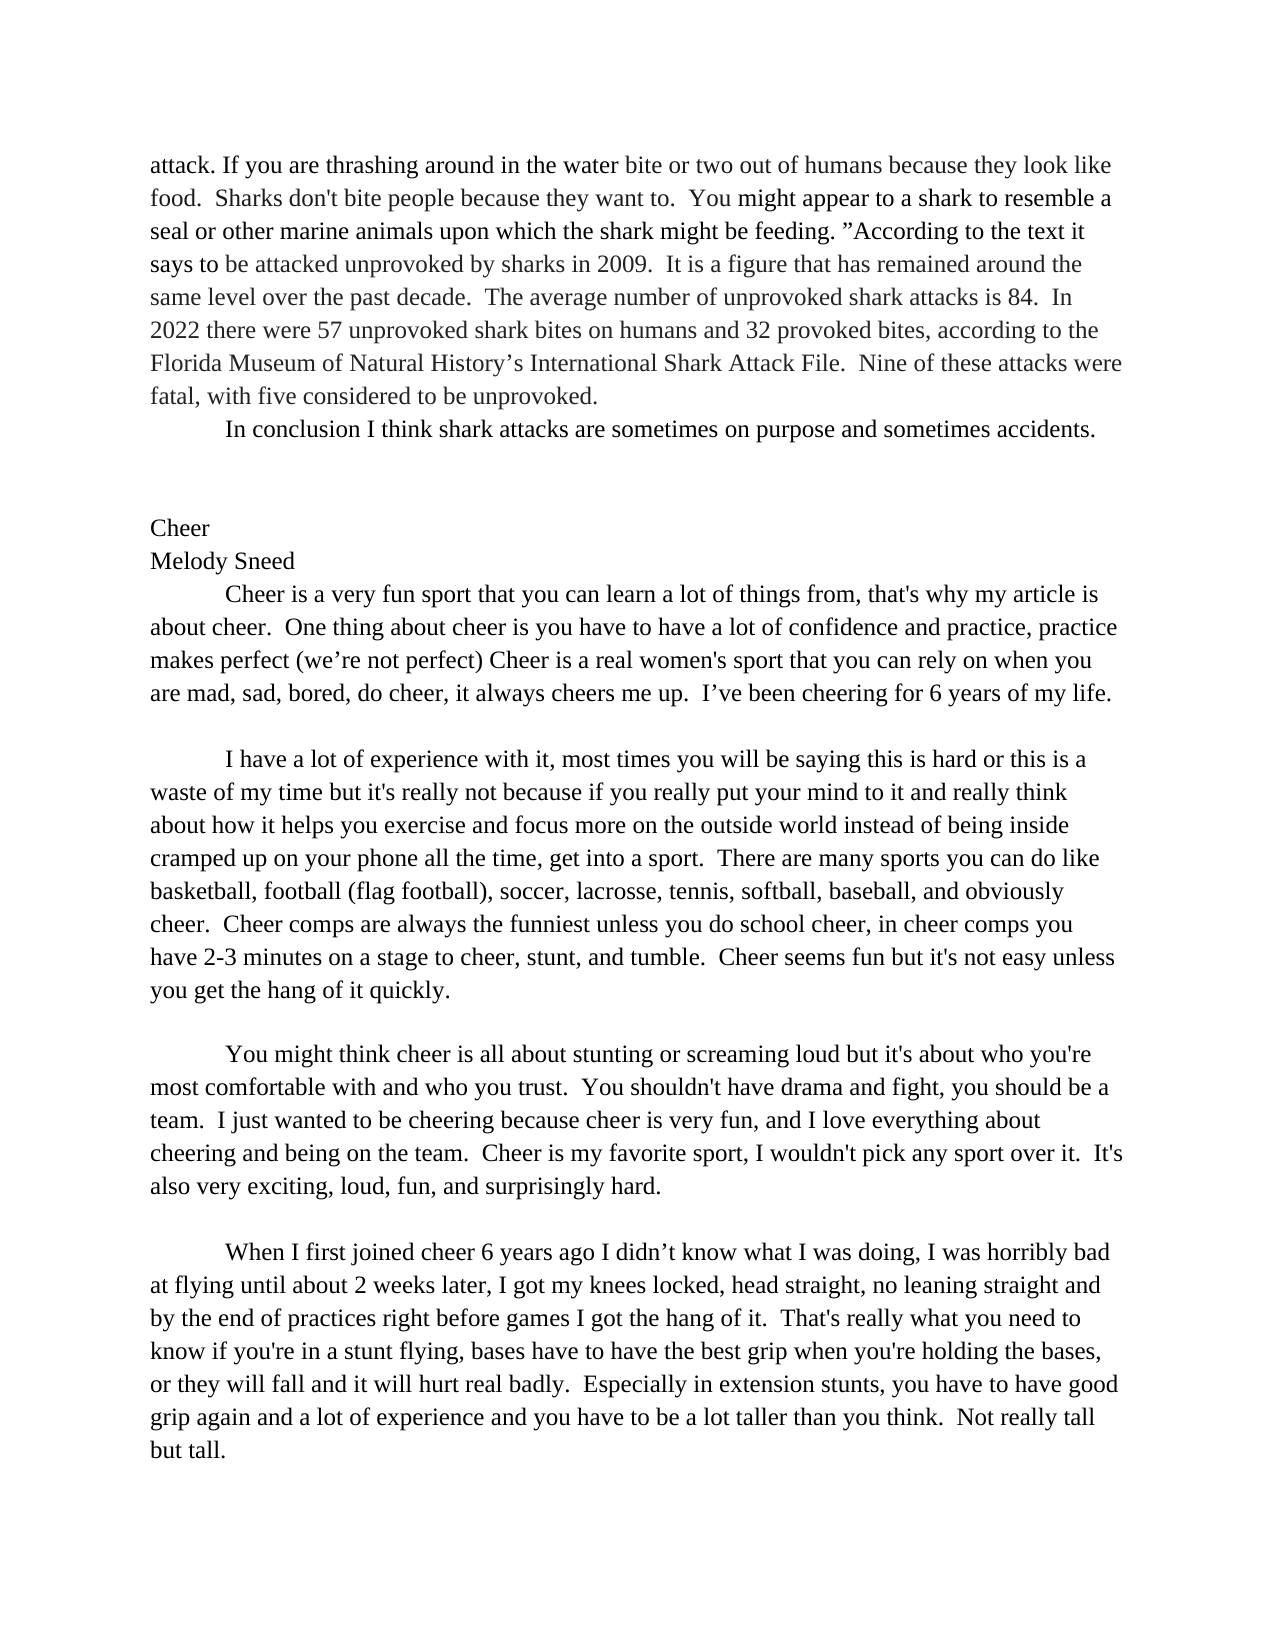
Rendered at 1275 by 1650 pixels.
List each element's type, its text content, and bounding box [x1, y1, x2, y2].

text You might think cheer is all about stunting or screaming loud but it's about who you're most comfortable with and who you trust. You shouldn't have drama and fight, you should be a team. I just wanted to be cheering because cheer is very fun, and I love everything about cheering and being on the team. Cheer is my favorite sport, I wouldn't pick any sport over it. It's also very exciting, loud, fun, and surprisingly hard. [150, 1039, 1125, 1199]
text Cheer [150, 513, 1125, 542]
text Cheer is a very fun sport that you can learn a lot of things from, that's why my article is about cheer. One thing about cheer is you have to have a lot of confidence and practice, practice makes perfect (we’re not perfect) Cheer is a real women's sport that you can rely on when you are mad, sad, bored, do cheer, it always cheers me up. I’ve been cheering for 6 years of my life. [150, 579, 1125, 707]
text Melody Sneed [150, 546, 1125, 575]
text I have a lot of experience with it, most times you will be saying this is hard or this is a waste of my time but it's really not because if you really put your mind to it and really think about how it helps you exercise and focus more on the outside world instead of being inside cramped up on your phone all the time, get into a sport. There are many sports you can do like basketball, football (flag football), soccer, lacrosse, tennis, softball, baseball, and obviously cheer. Cheer comps are always the funniest unless you do school cheer, in cheer comps you have 2-3 minutes on a stage to cheer, stunt, and tumble. Cheer seems fun but it's not easy unless you get the hang of it quickly. [150, 744, 1125, 1004]
text In conclusion I think shark attacks are sometimes on purpose and sometimes accidents. [150, 414, 1125, 443]
text When I first joined cheer 6 years ago I didn’t know what I was doing, I was horribly bad at flying until about 2 weeks later, I got my knees locked, head straight, no leaning straight and by the end of practices right before games I got the hang of it. That's really what you need to know if you're in a stunt flying, bases have to have the best grip when you're holding the bases, or they will fall and it will hurt real badly. Especially in extension stunts, you have to have good grip again and a lot of experience and you have to be a lot taller than you think. Not really tall but tall. [150, 1237, 1125, 1464]
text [150, 150, 1125, 410]
